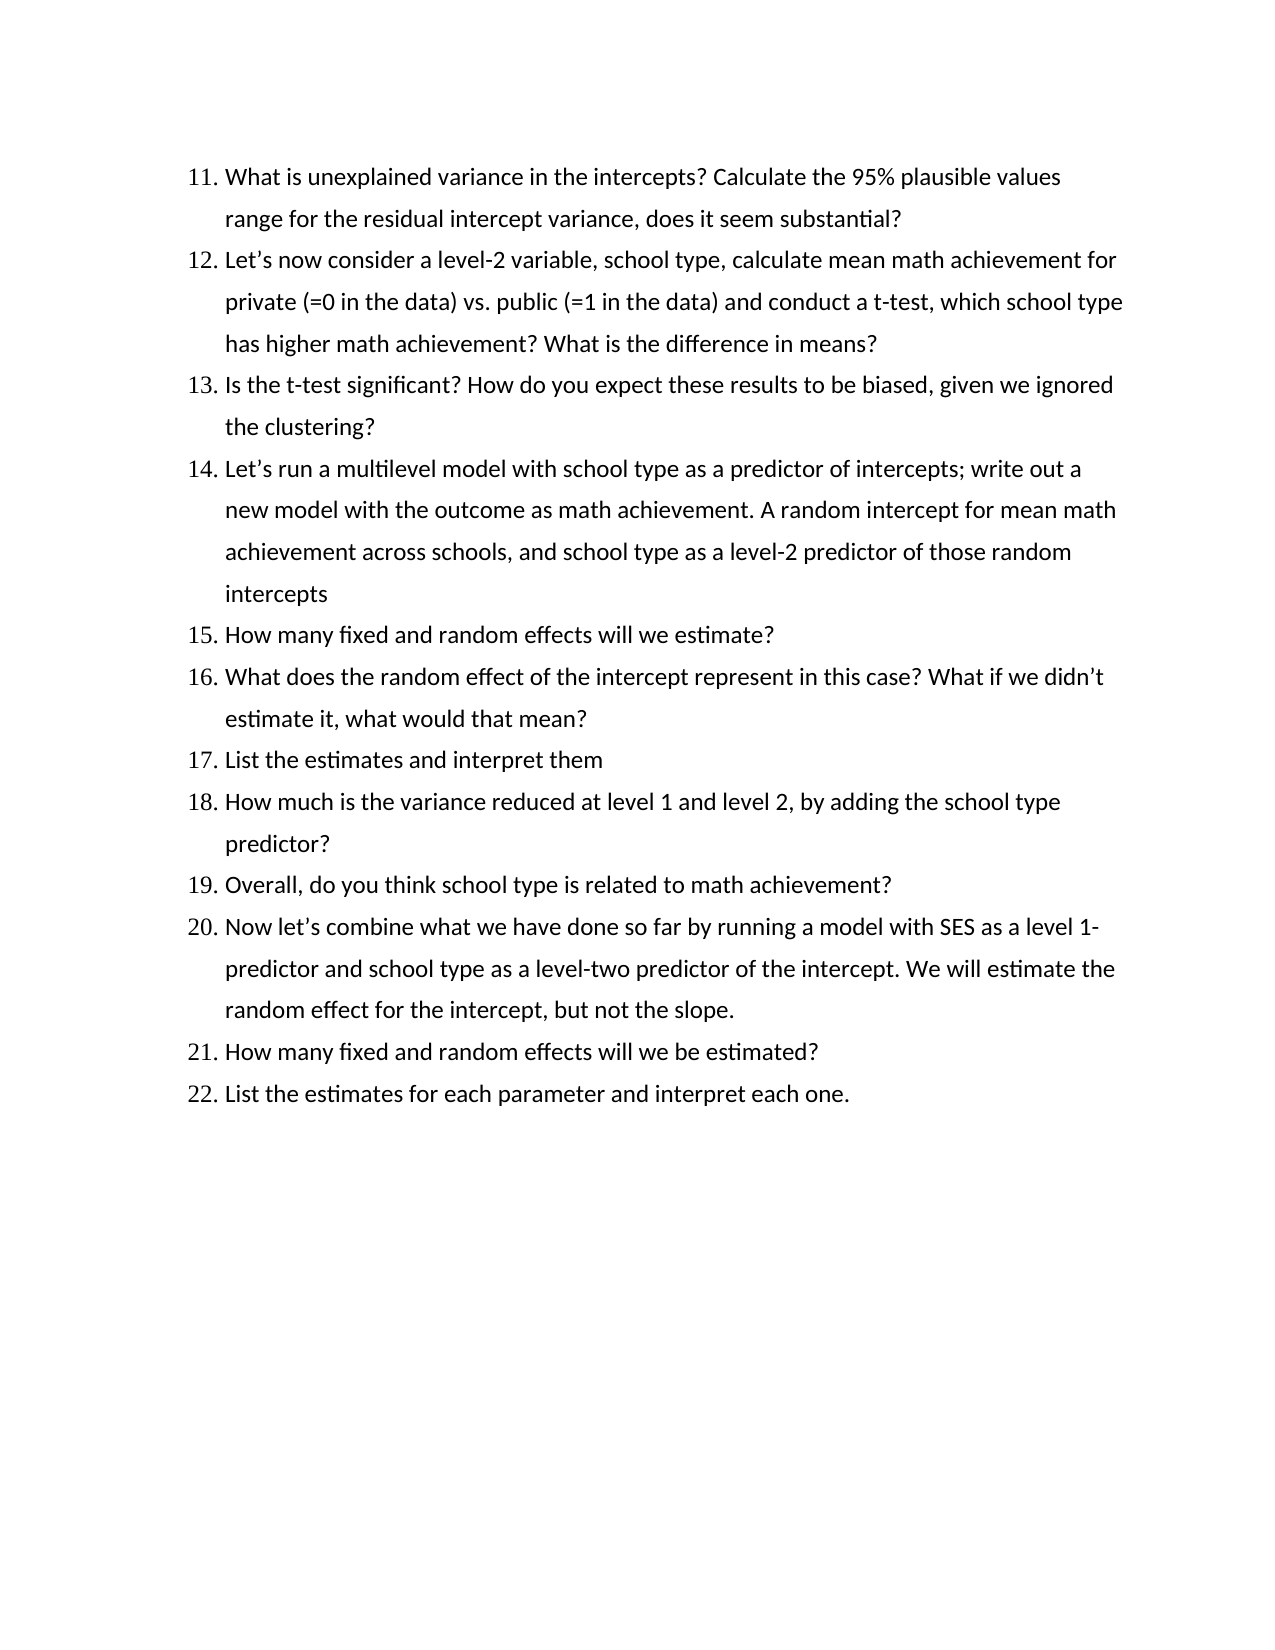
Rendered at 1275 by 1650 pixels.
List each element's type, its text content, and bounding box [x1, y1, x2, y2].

list How many fixed and random effects will we estimate? [187, 608, 1125, 650]
list Overall, do you think school type is related to math achievement? [187, 858, 1125, 900]
list Let’s run a multilevel model with school type as a predictor of intercepts; write out a new model with the outcome as math achievement. A random intercept for mean math achievement across schools, and school type as a level-2 predictor of those random intercepts [187, 442, 1125, 608]
list List the estimates and interpret them [187, 733, 1125, 775]
list How much is the variance reduced at level 1 and level 2, by adding the school type predictor? [187, 775, 1125, 858]
list What is unexplained variance in the intercepts? Calculate the 95% plausible values range for the residual intercept variance, does it seem substantial? [187, 150, 1125, 233]
list Now let’s combine what we have done so far by running a model with SES as a level 1-predictor and school type as a level-two predictor of the intercept. We will estimate the random effect for the intercept, but not the slope. [187, 900, 1125, 1025]
list What does the random effect of the intercept represent in this case? What if we didn’t estimate it, what would that mean? [187, 650, 1125, 733]
list Let’s now consider a level-2 variable, school type, calculate mean math achievement for private (=0 in the data) vs. public (=1 in the data) and conduct a t-test, which school type has higher math achievement? What is the difference in means? [187, 233, 1125, 358]
list Is the t-test significant? How do you expect these results to be biased, given we ignored the clustering? [187, 358, 1125, 442]
list How many fixed and random effects will we be estimated? [187, 1025, 1125, 1067]
list List the estimates for each parameter and interpret each one. [187, 1067, 1125, 1108]
